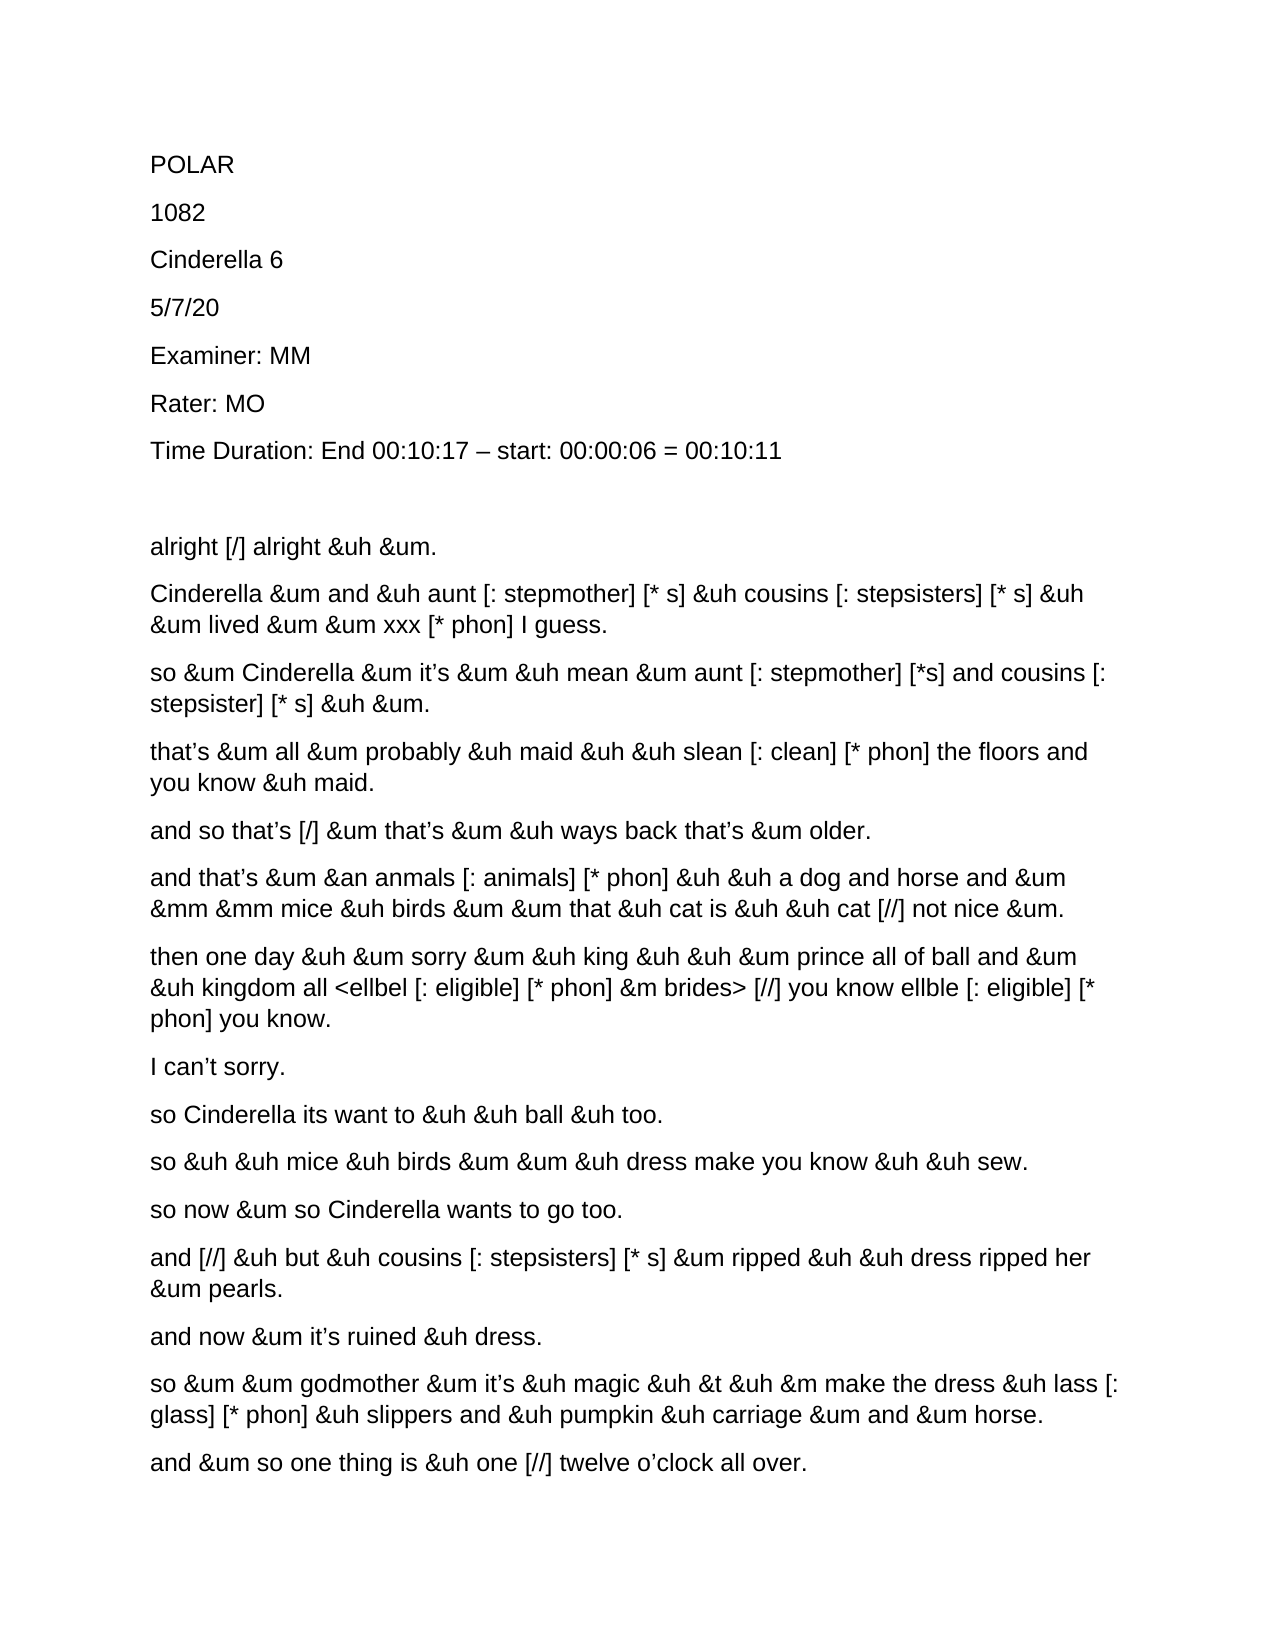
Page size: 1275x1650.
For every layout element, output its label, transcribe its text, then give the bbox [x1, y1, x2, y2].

text Cinderella 6 [150, 245, 1125, 274]
text so &uh &uh mice &uh birds &um &um &uh dress make you know &uh &uh sew. [150, 1147, 1125, 1176]
text and so that’s [/] &um that’s &um &uh ways back that’s &um older. [150, 816, 1125, 844]
text and that’s &um &an anmals [: animals] [* phon] &uh &uh a dog and horse and &um &mm &mm mice &uh birds &um &um that &uh cat is &uh &uh cat [//] not nice &um. [150, 863, 1125, 923]
text Examiner: MM [150, 341, 1125, 369]
text 5/7/20 [150, 293, 1125, 322]
text 1082 [150, 198, 1125, 226]
text and &um so one thing is &uh one [//] twelve o’clock all over. [150, 1448, 1125, 1477]
text and now &um it’s ruined &uh dress. [150, 1321, 1125, 1350]
text Time Duration: End 00:10:17 – start: 00:00:06 = 00:10:11 [150, 436, 1125, 465]
text that’s &um all &um probably &uh maid &uh &uh slean [: clean] [* phon] the floors and you know &uh maid. [150, 737, 1125, 797]
text then one day &uh &um sorry &um &uh king &uh &uh &um prince all of ball and &um &uh kingdom all <ellbel [: eligible] [* phon] &m brides> [//] you know ellble [: eligible] [* phon] you know. [150, 942, 1125, 1033]
text so now &um so Cinderella wants to go too. [150, 1195, 1125, 1224]
text so &um Cinderella &um it’s &um &uh mean &um aunt [: stepmother] [*s] and cousins [: stepsister] [* s] &uh &um. [150, 658, 1125, 718]
text and [//] &uh but &uh cousins [: stepsisters] [* s] &um ripped &uh &uh dress ripped her &um pearls. [150, 1243, 1125, 1302]
text POLAR [150, 150, 1125, 179]
text I can’t sorry. [150, 1052, 1125, 1081]
text Cinderella &um and &uh aunt [: stepmother] [* s] &uh cousins [: stepsisters] [* s] &uh &um lived &um &um xxx [* phon] I guess. [150, 579, 1125, 639]
text so &um &um godmother &um it’s &uh magic &uh &t &uh &m make the dress &uh lass [: glass] [* phon] &uh slippers and &uh pumpkin &uh carriage &um and &um horse. [150, 1369, 1125, 1429]
text alright [/] alright &uh &um. [150, 532, 1125, 560]
text so Cinderella its want to &uh &uh ball &uh too. [150, 1099, 1125, 1128]
text Rater: MO [150, 388, 1125, 417]
